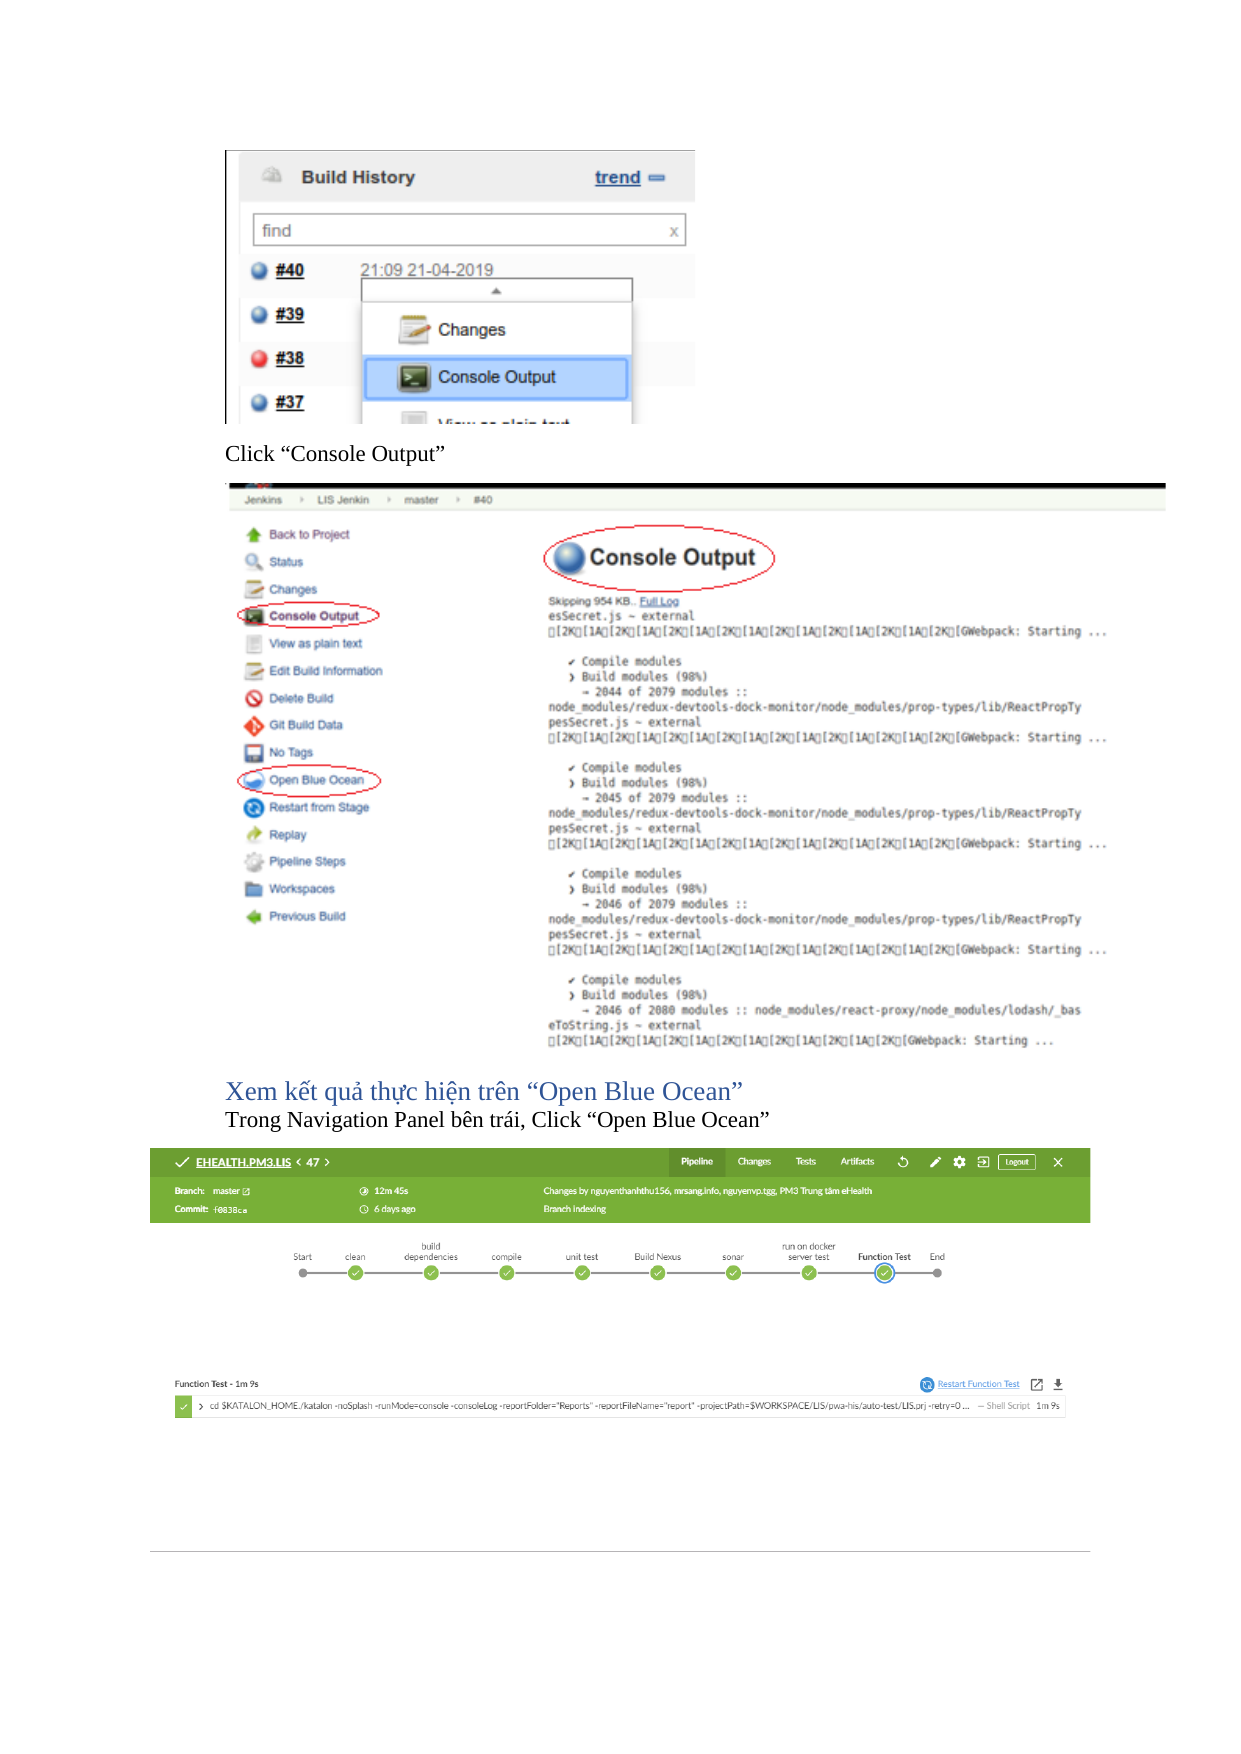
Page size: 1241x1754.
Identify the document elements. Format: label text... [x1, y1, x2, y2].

text Click “Console Output” [150, 440, 1090, 466]
picture [150, 1148, 1091, 1553]
picture [225, 150, 696, 424]
subtitle Xem kết quả thực hiện trên “Open Blue Ocean” [150, 1075, 1090, 1106]
picture [225, 483, 1166, 1059]
text Trong Navigation Panel bên trái, Click “Open Blue Ocean” [150, 1106, 1090, 1132]
